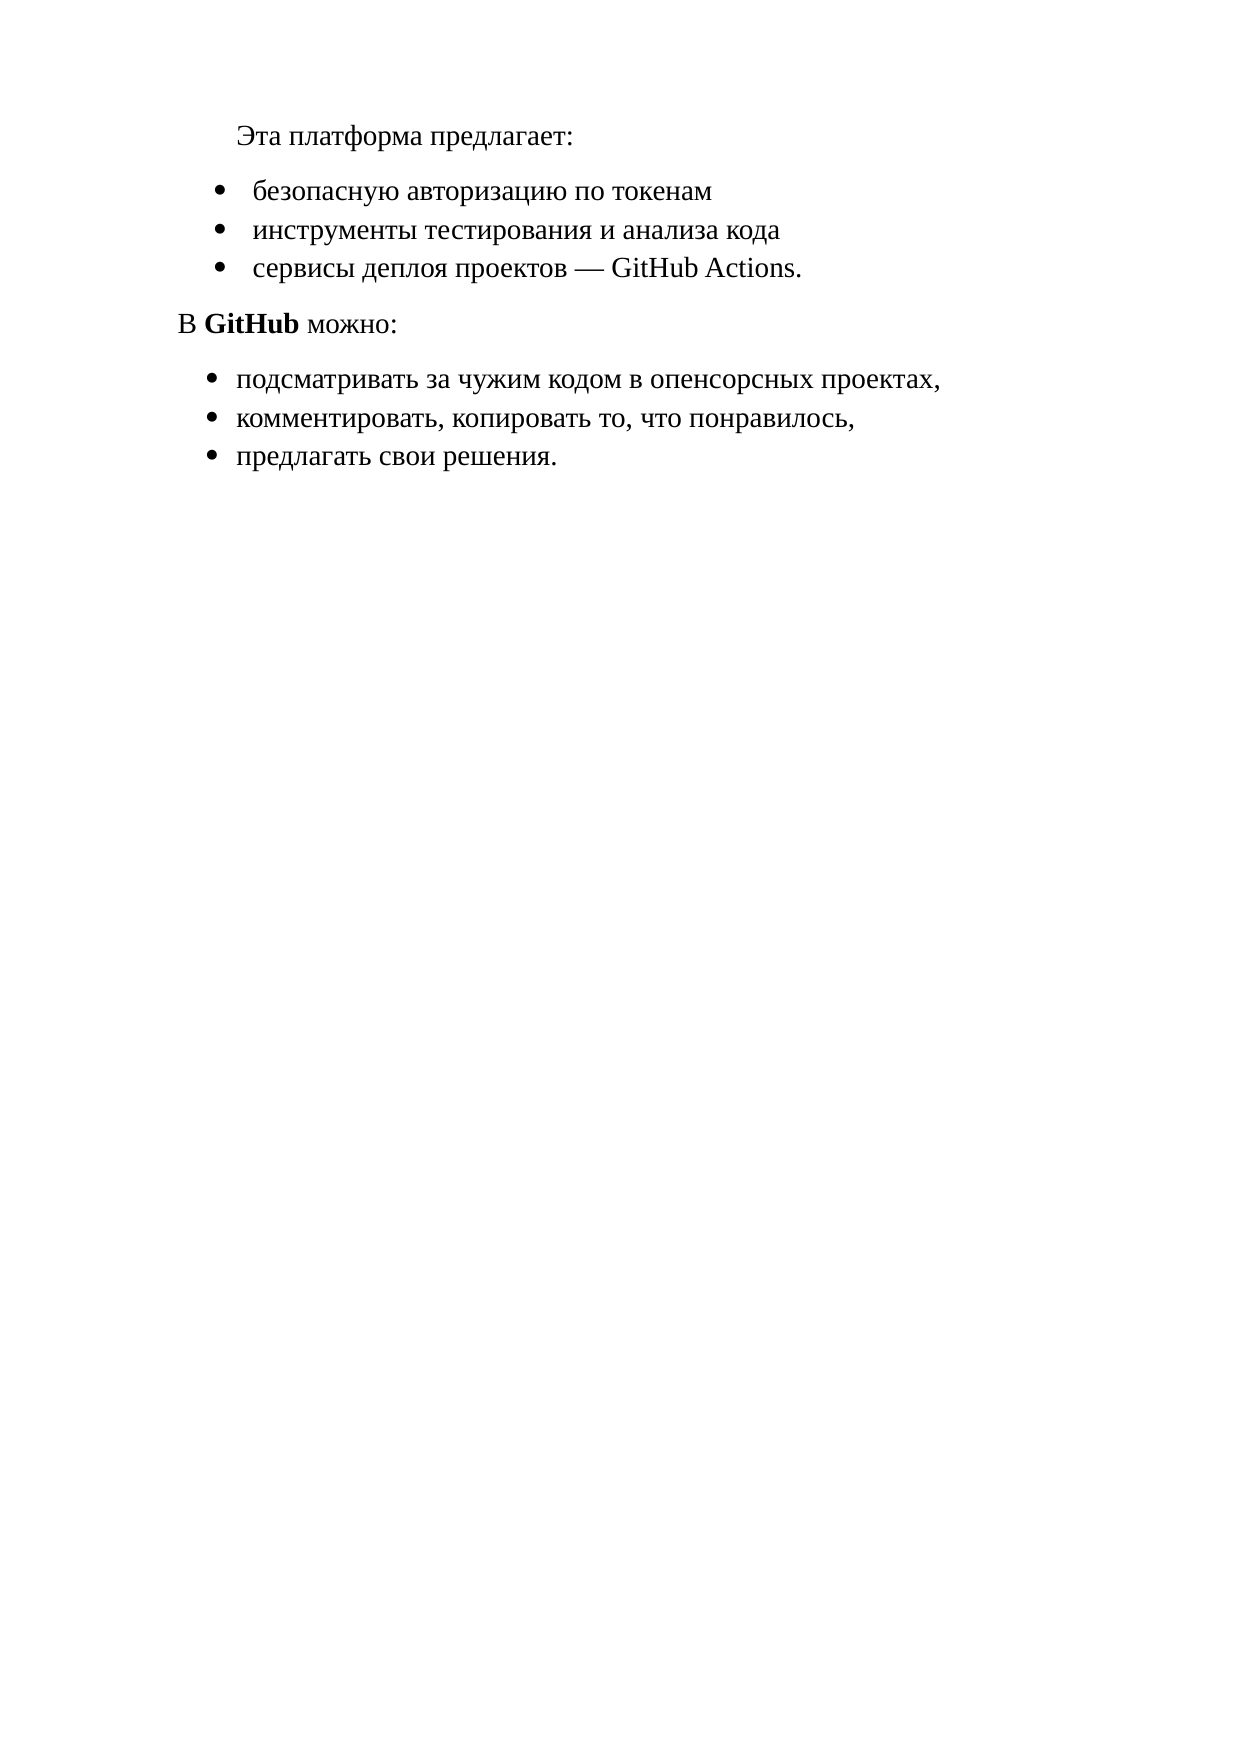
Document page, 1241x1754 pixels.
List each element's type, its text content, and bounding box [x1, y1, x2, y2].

list подсматривать за чужим кодом в опенсорсных проектах, [207, 361, 1152, 395]
list предлагать свои решения. [207, 438, 1152, 472]
list безопасную авторизацию по токенам [215, 173, 1152, 207]
list инструменты тестирования и анализа кода [215, 212, 1152, 246]
text Эта платформа предлагает: [177, 118, 1152, 152]
list комментировать, копировать то, что понравилось, [207, 400, 1152, 433]
list сервисы деплоя проектов — GitHub Actions. [215, 251, 1152, 284]
text В GitHub можно: [177, 306, 1152, 339]
